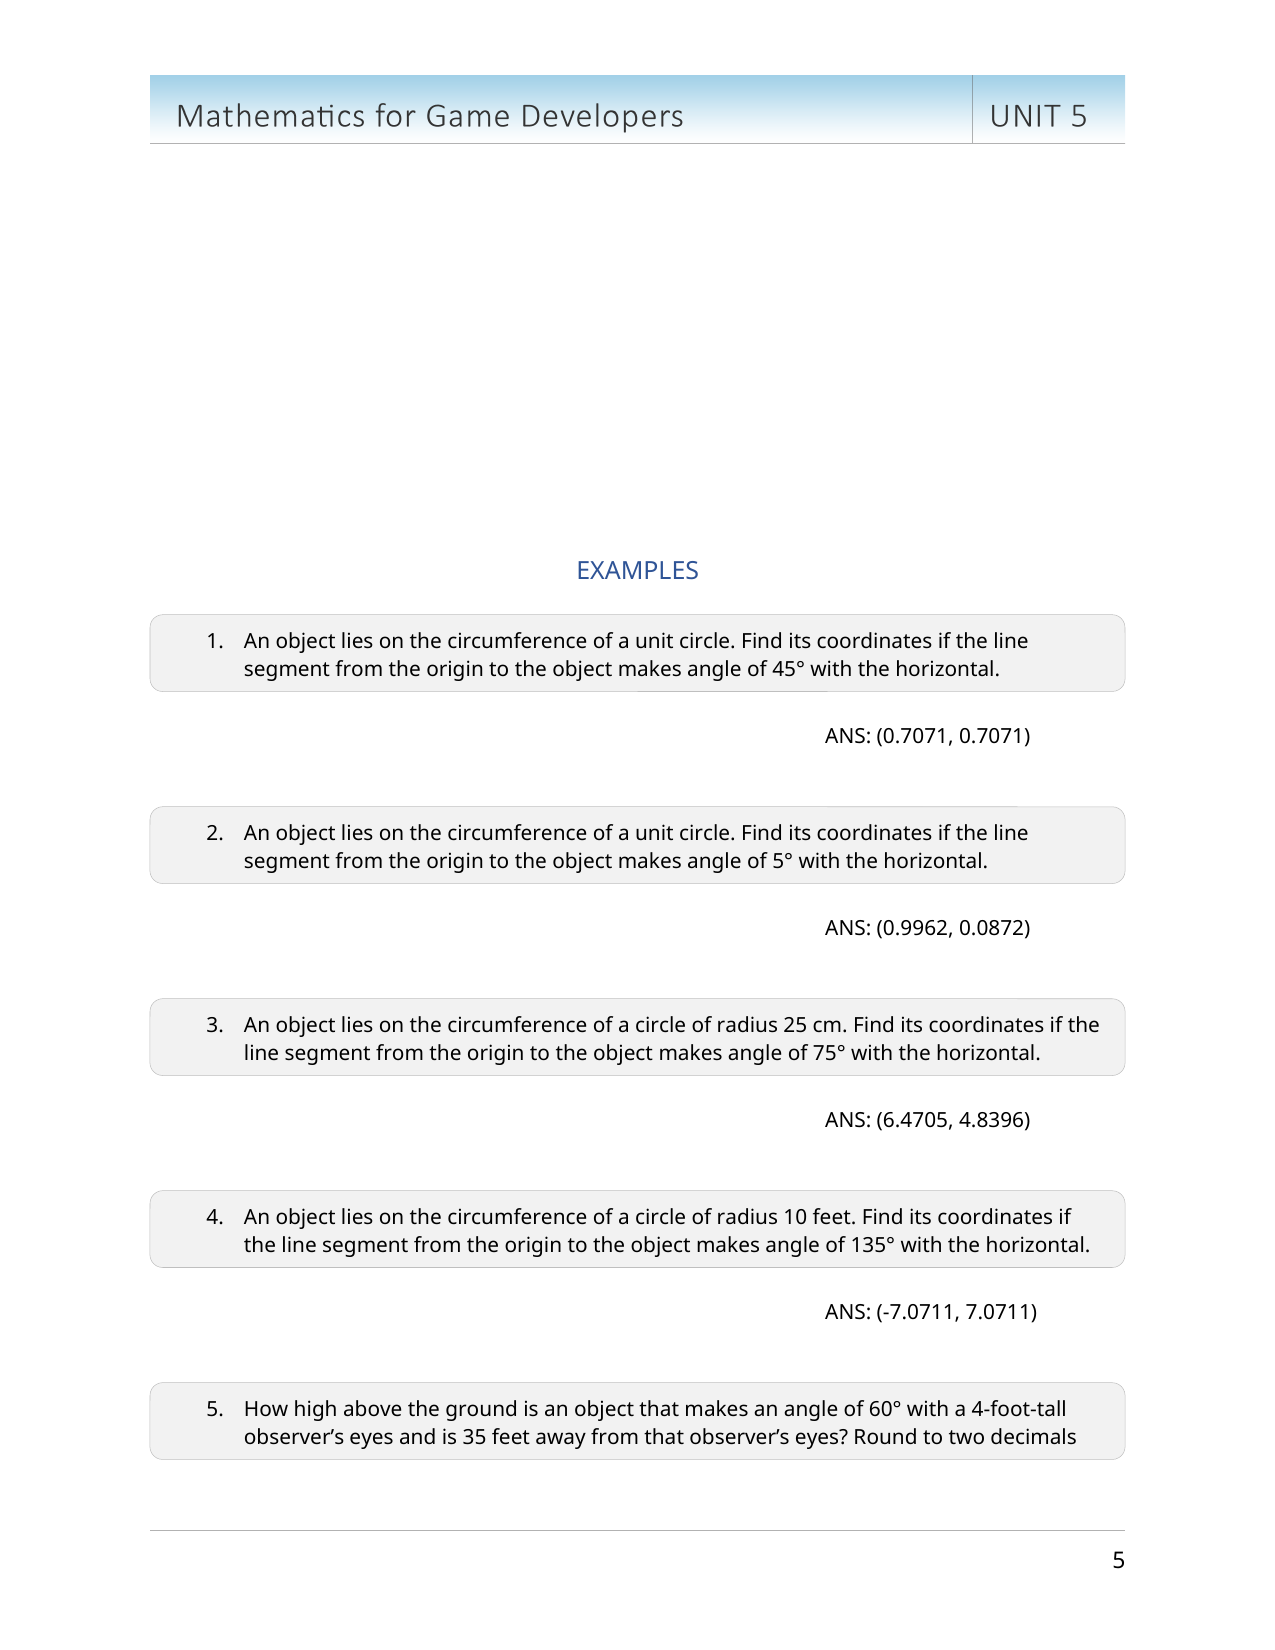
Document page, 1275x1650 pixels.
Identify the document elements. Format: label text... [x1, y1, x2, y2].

list ANS: (6.4705, 4.8396) [750, 1105, 1125, 1134]
picture [150, 1515, 1125, 1544]
list ANS: (0.7071, 0.7071) [750, 721, 1125, 750]
list ANS: (0.9962, 0.0872) [750, 913, 1125, 942]
list ANS: (-7.0711, 7.0711) [750, 1297, 1125, 1326]
subtitle EXAMPLES [150, 552, 1125, 586]
picture [150, 75, 1125, 150]
